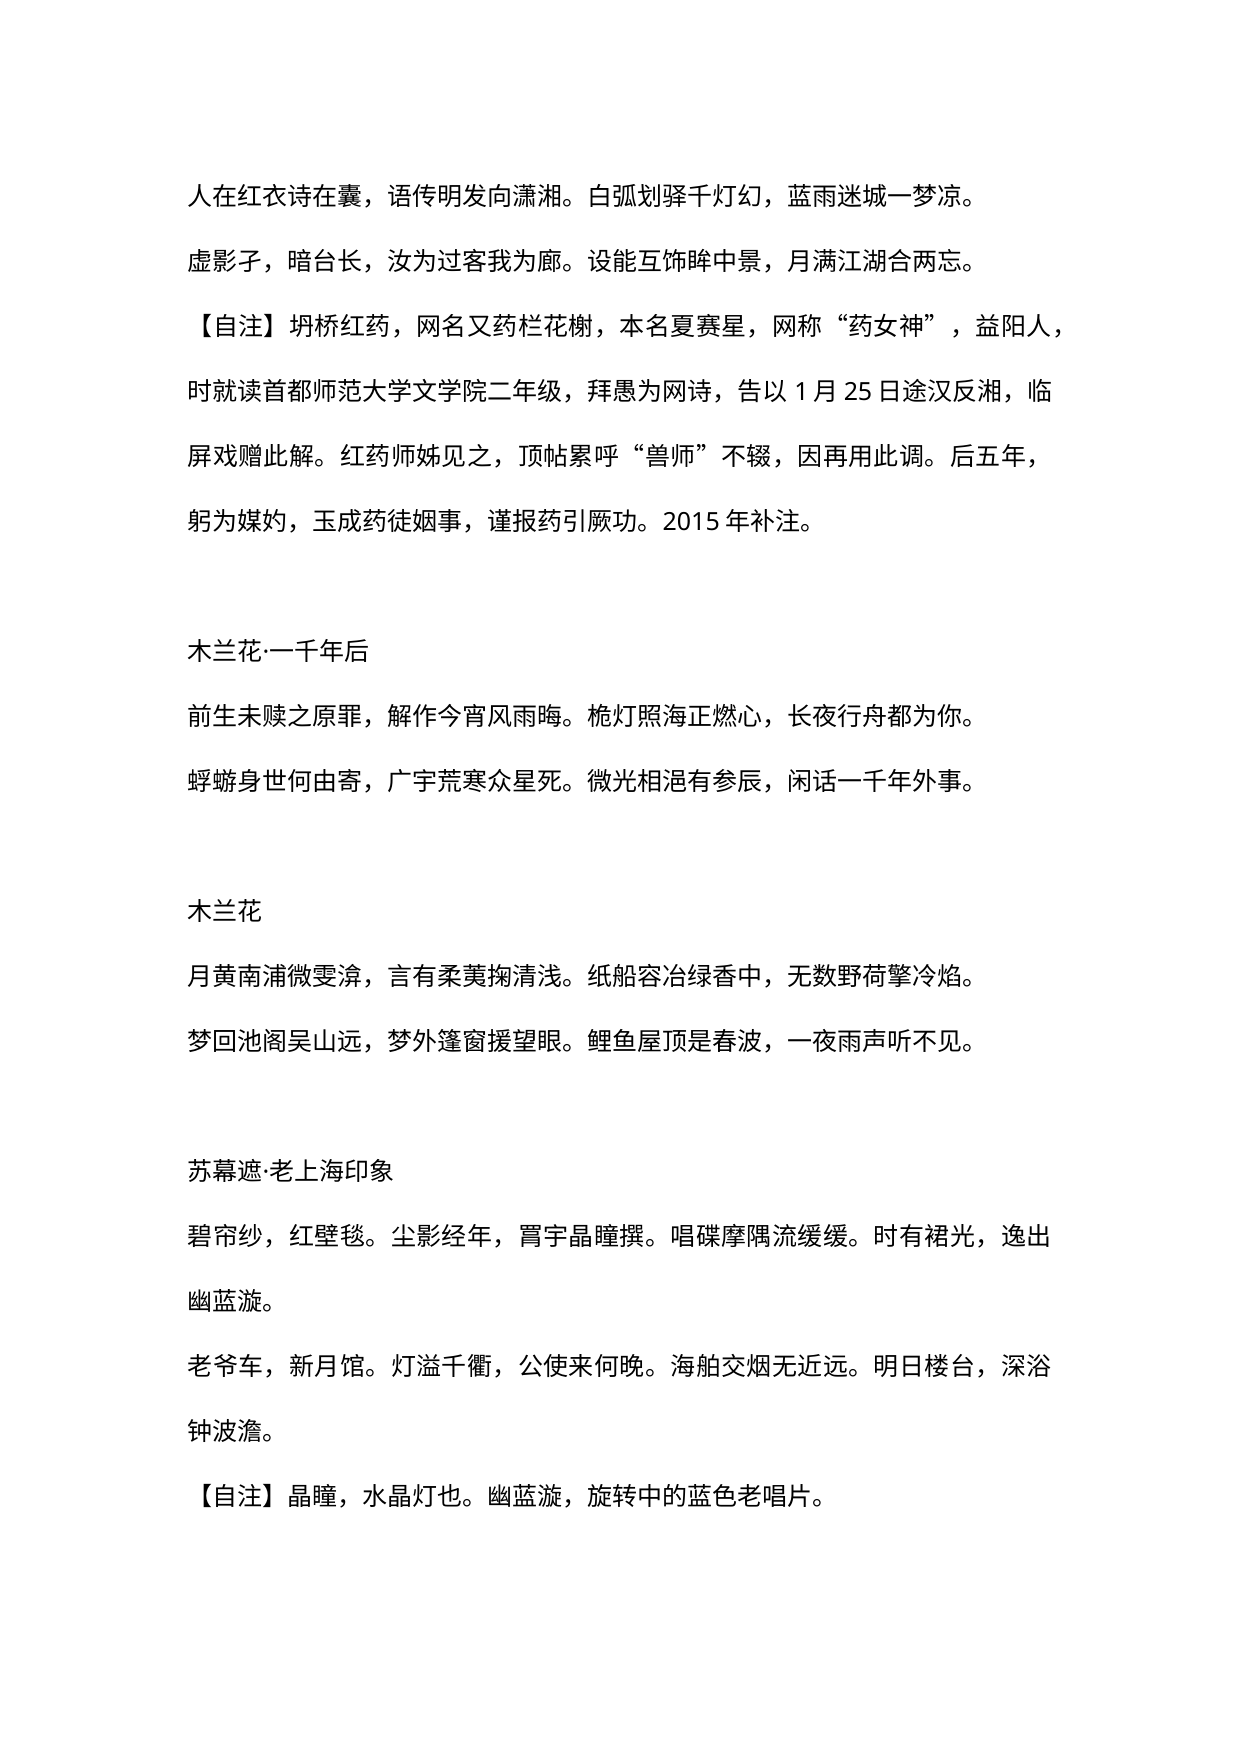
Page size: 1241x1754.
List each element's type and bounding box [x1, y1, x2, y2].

text [187, 162, 1053, 1527]
